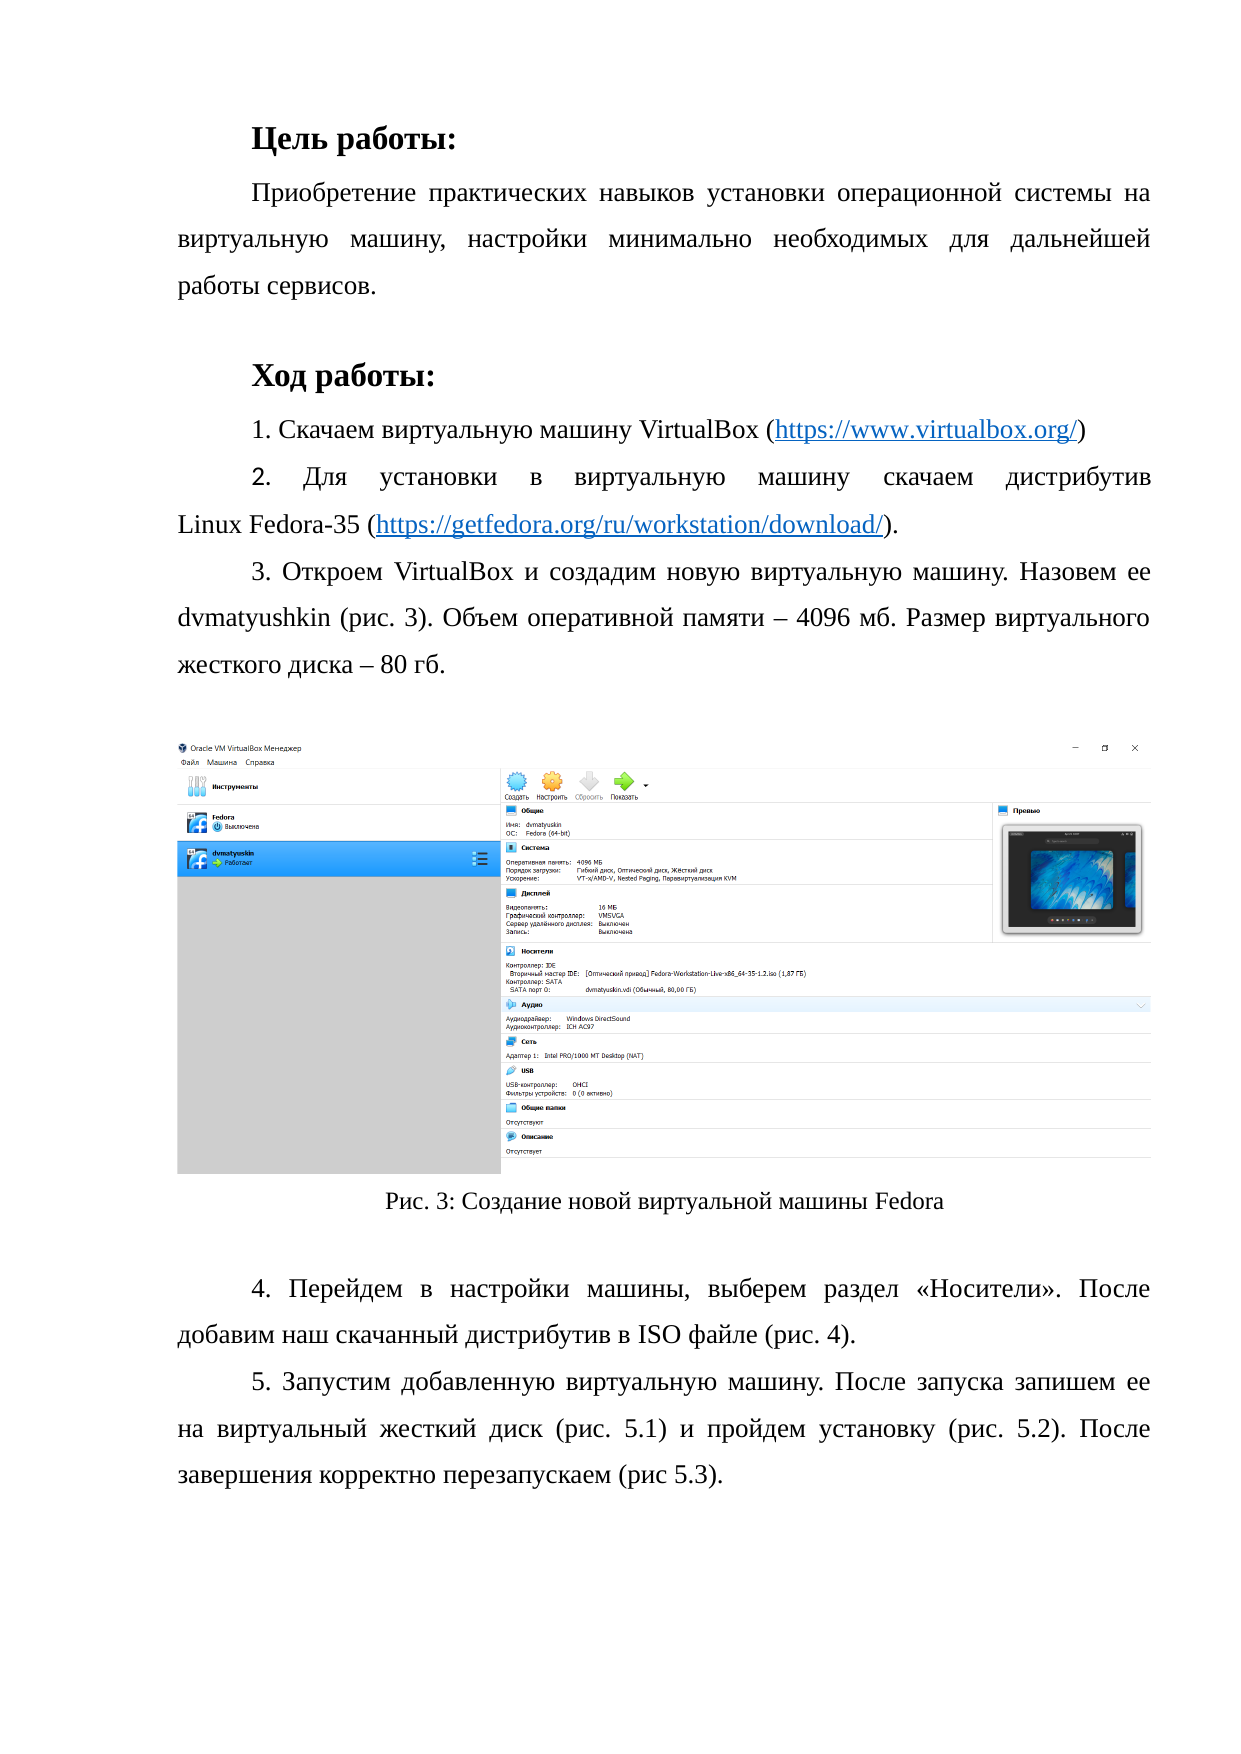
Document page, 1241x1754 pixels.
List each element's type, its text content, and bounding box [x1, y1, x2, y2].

text Цель работы: [177, 118, 1152, 156]
text 4. Перейдем в настройки машины, выберем раздел «Носители». После добавим наш скачанный дистрибутив в ISO файле (рис. 4). [177, 1272, 1152, 1350]
picture [177, 741, 1151, 1174]
text 2. Для установки в виртуальную машину скачаем дистрибутив Linux Fedora-35 (https://getfedora.org/ru/workstation/download/). [177, 459, 1152, 539]
text Рис. 3: Создание новой виртуальной машины Fedora [177, 1186, 1152, 1214]
text 5. Запустим добавленную виртуальную машину. После запуска запишем ее на виртуальный жесткий диск (рис. 5.1) и пройдем установку (рис. 5.2). После завершения корректно перезапускаем (рис 5.3). [177, 1365, 1152, 1490]
text 3. Откроем VirtualBox и создадим новую виртуальную машину. Назовем ее dvmatyushkin (рис. 3). Объем оперативной памяти – 4096 мб. Размер виртуального жесткого диска – 80 гб. [177, 554, 1152, 679]
text Приобретение практических навыков установки операционной системы на виртуальную машину, настройки минимально необходимых для дальнейшей работы сервисов. [177, 176, 1152, 300]
text Ход работы: [177, 355, 1152, 393]
text 1. Скачаем виртуальную машину VirtualBox (https://www.virtualbox.org/) [177, 413, 1152, 444]
